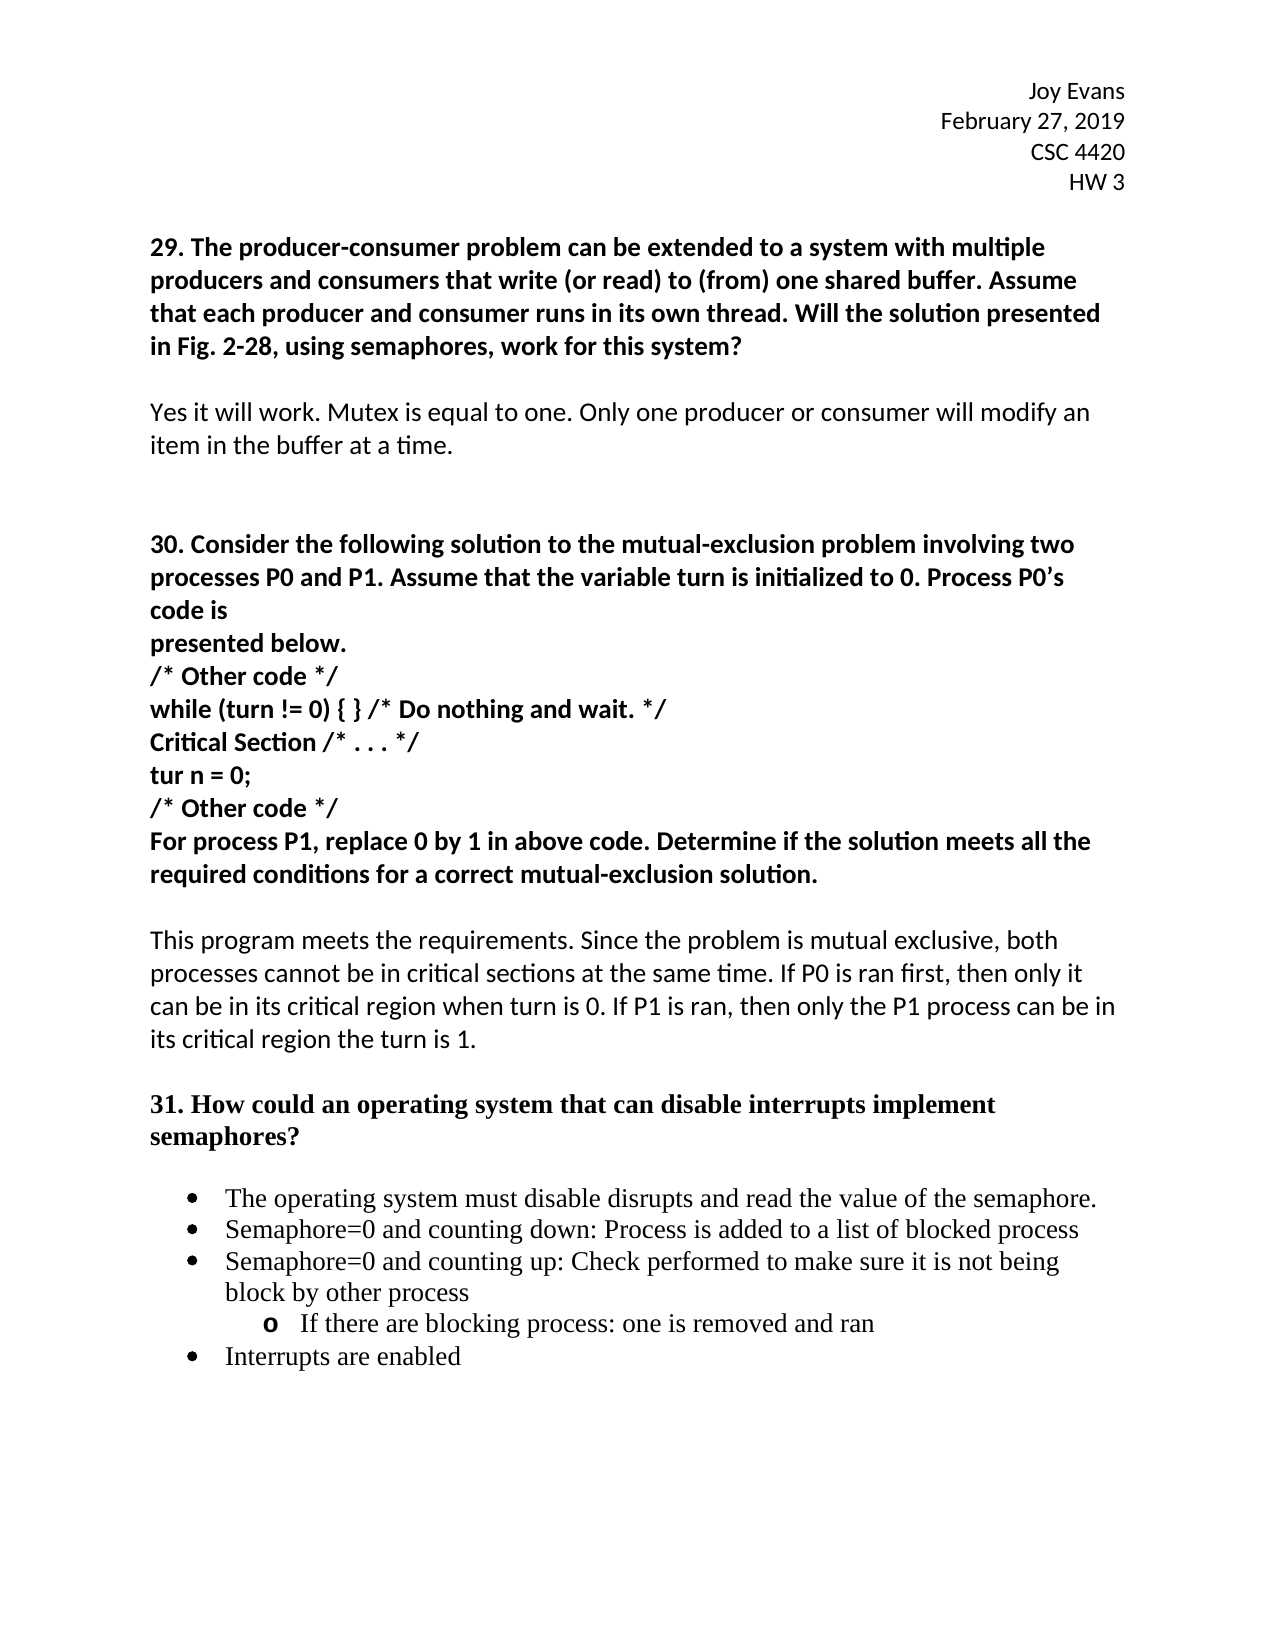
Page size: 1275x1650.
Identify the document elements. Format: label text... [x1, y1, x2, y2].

text 30. Consider the following solution to the mutual-exclusion problem involving two processes P0 and P1. Assume that the variable turn is initialized to 0. Process P0’s code is [150, 527, 1125, 626]
text Critical Section /* . . . */ [150, 725, 1125, 758]
list Interrupts are enabled [187, 1340, 1125, 1372]
text This program meets the requirements. Since the problem is mutual exclusive, both processes cannot be in critical sections at the same time. If P0 is ran first, then only it can be in its critical region when turn is 0. If P1 is ran, then only the P1 process can be in its critical region the turn is 1. [150, 923, 1125, 1056]
text /* Other code */ [150, 659, 1125, 692]
text while (turn != 0) { } /* Do nothing and wait. */ [150, 692, 1125, 725]
text Yes it will work. Mutex is equal to one. Only one producer or consumer will modify an item in the buffer at a time. [150, 395, 1125, 461]
text /* Other code */ [150, 791, 1125, 824]
text For process P1, replace 0 by 1 in above code. Determine if the solution meets all the [150, 824, 1125, 857]
list Semaphore=0 and counting down: Process is added to a list of blocked process [187, 1213, 1125, 1244]
text required conditions for a correct mutual-exclusion solution. [150, 857, 1125, 891]
list Semaphore=0 and counting up: Check performed to make sure it is not being block by other process [187, 1244, 1125, 1307]
list The operating system must disable disrupts and read the value of the semaphore. [187, 1182, 1125, 1213]
text 31. How could an operating system that can disable interrupts implement semaphores? [150, 1089, 1125, 1151]
text presented below. [150, 626, 1125, 659]
text 29. The producer-consumer problem can be extended to a system with multiple producers and consumers that write (or read) to (from) one shared buffer. Assume that each producer and consumer runs in its own thread. Will the solution presented in Fig. 2-28, using semaphores, work for this system? [150, 230, 1125, 362]
text tur n = 0; [150, 758, 1125, 791]
list If there are blocking process: one is removed and ran [262, 1307, 1125, 1340]
